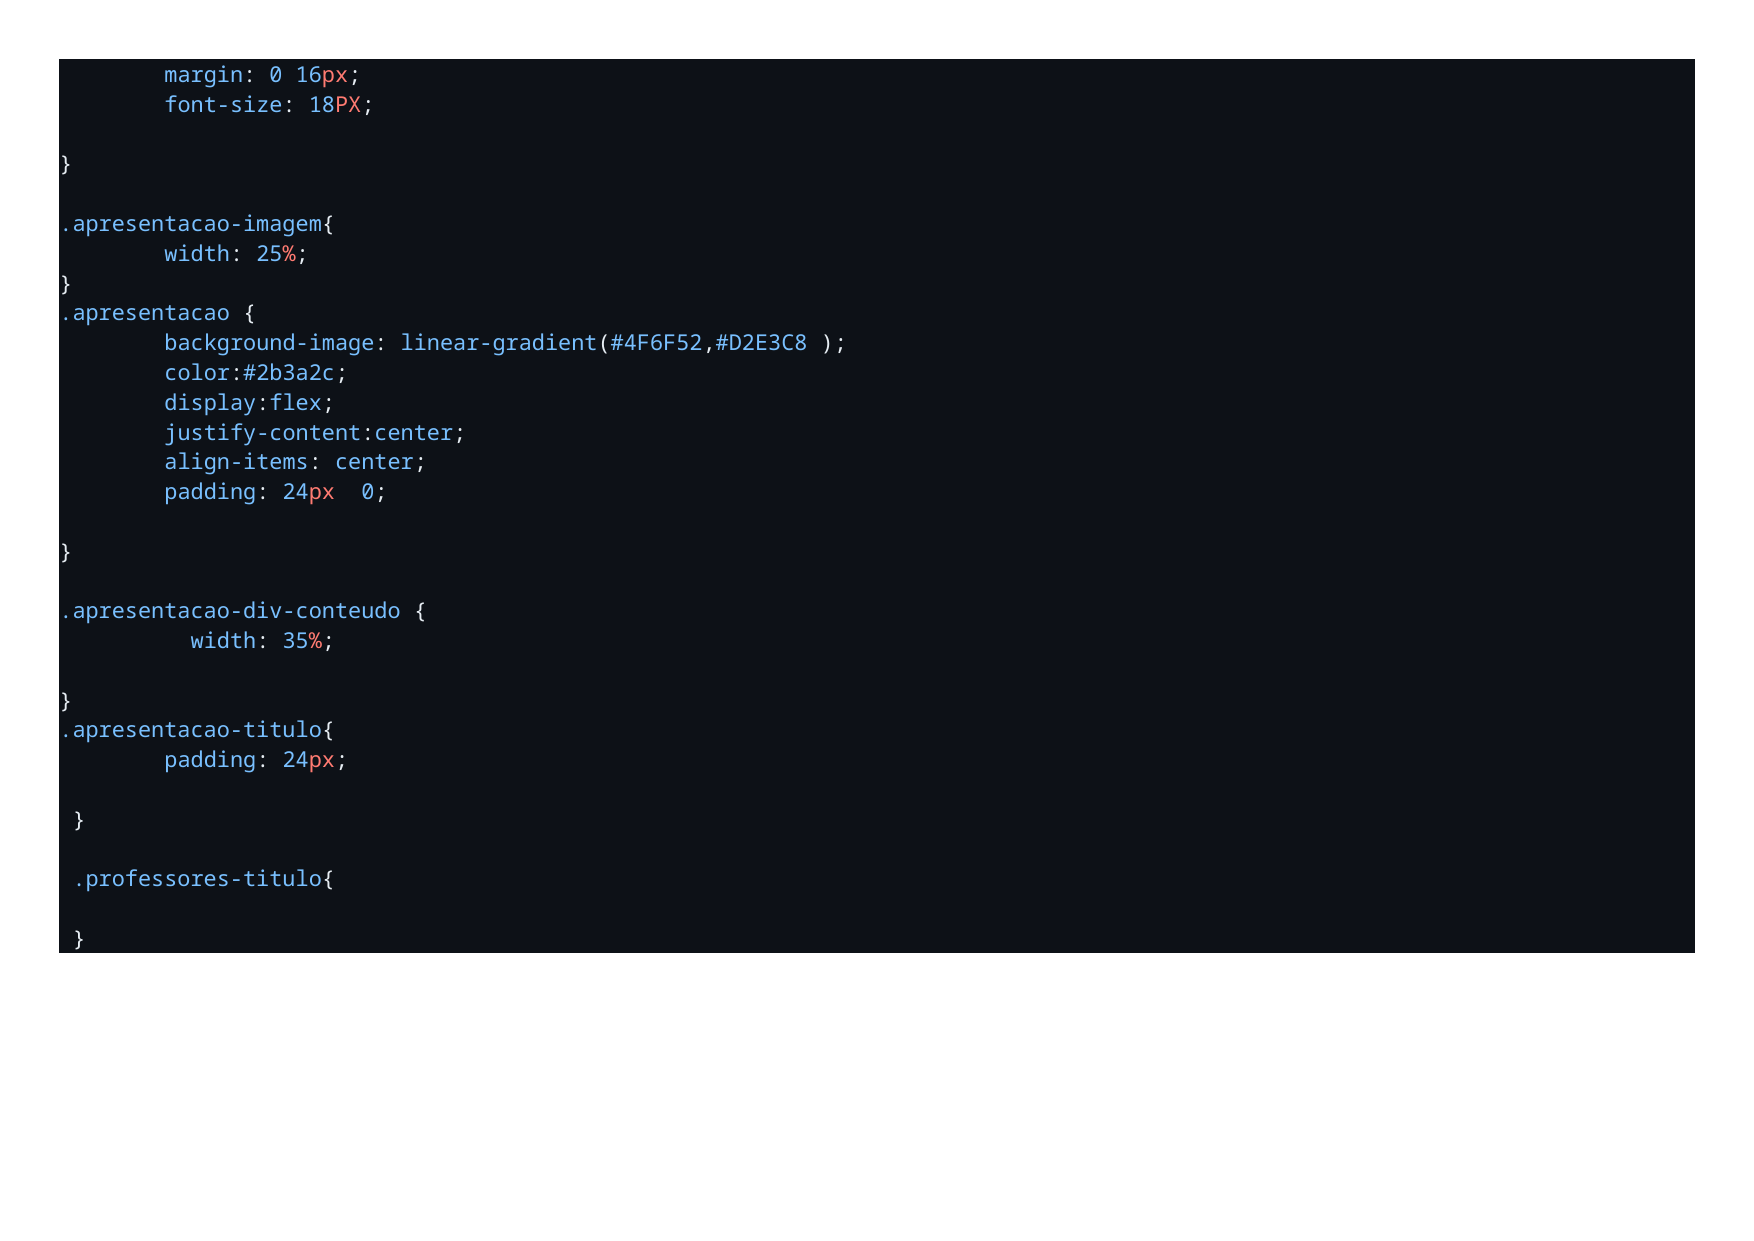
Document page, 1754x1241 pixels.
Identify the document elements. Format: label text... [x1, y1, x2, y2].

text align-items: center; [59, 446, 1695, 476]
text .apresentacao-titulo{ [59, 714, 1695, 744]
text .apresentacao { [59, 297, 1695, 327]
text background-image: linear-gradient(#4F6F52,#D2E3C8 ); [59, 327, 1695, 357]
text padding: 24px; [59, 744, 1695, 774]
text font-size: 18PX; [59, 89, 1695, 119]
text .professores-titulo{ [59, 863, 1695, 893]
text } [59, 923, 1695, 953]
text width: 35%; [59, 625, 1695, 655]
text } [59, 268, 1695, 297]
text } [59, 804, 1695, 834]
text margin: 0 16px; [59, 59, 1695, 89]
text display:flex; [59, 387, 1695, 417]
text color:#2b3a2c; [59, 357, 1695, 387]
text width: 25%; [59, 238, 1695, 268]
text justify-content:center; [59, 417, 1695, 446]
text } [59, 148, 1695, 178]
text .apresentacao-div-conteudo { [59, 595, 1695, 625]
text } [59, 685, 1695, 714]
text padding: 24px 0; [59, 476, 1695, 506]
text .apresentacao-imagem{ [59, 208, 1695, 238]
text } [59, 536, 1695, 566]
